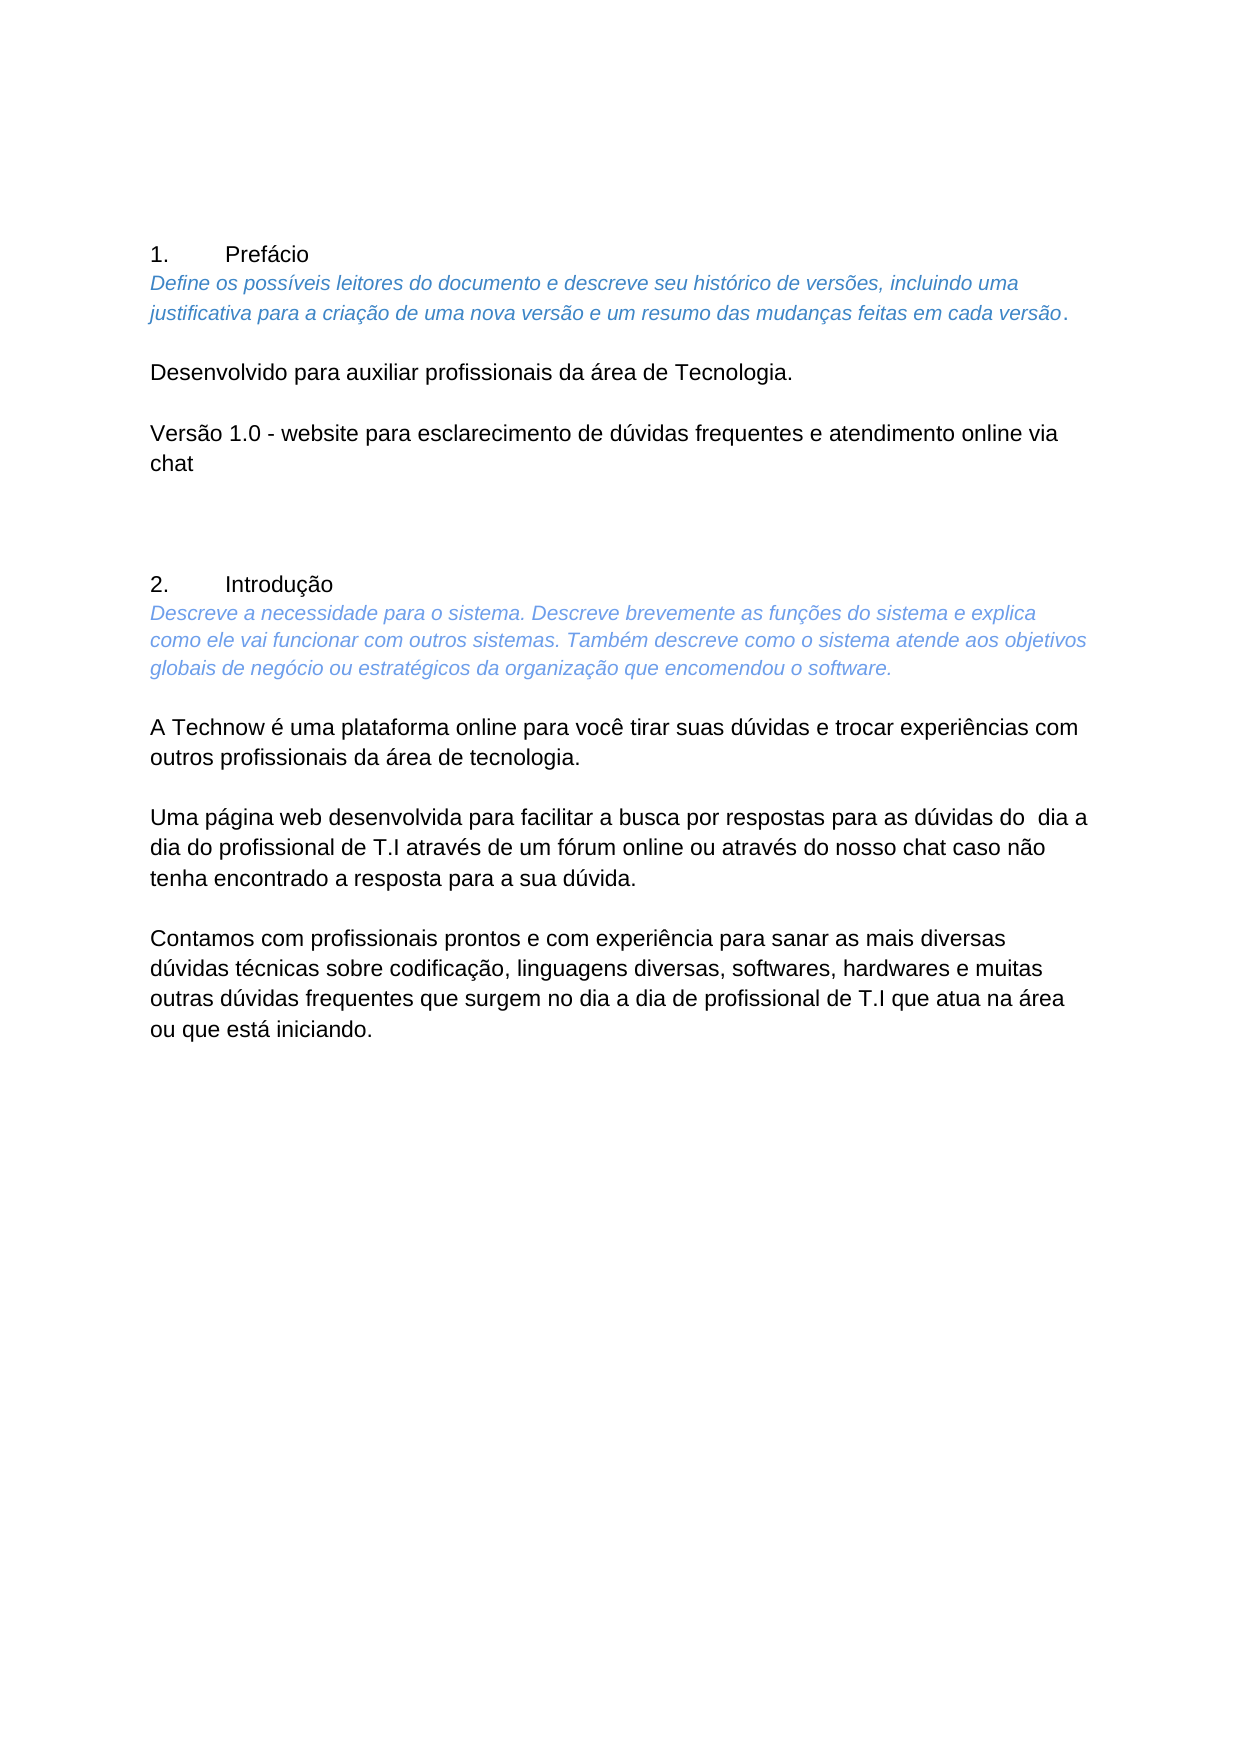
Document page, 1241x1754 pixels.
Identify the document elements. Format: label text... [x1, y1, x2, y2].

text A Technow é uma plataforma online para você tirar suas dúvidas e trocar experiências com outros profissionais da área de tecnologia. [150, 713, 1090, 770]
text Versão 1.0 - website para esclarecimento de dúvidas frequentes e atendimento online via chat [150, 419, 1090, 476]
text 2. Introdução [150, 571, 1090, 597]
text Desenvolvido para auxiliar profissionais da área de Tecnologia. [150, 359, 1090, 385]
text 1. Prefácio [150, 241, 1090, 267]
text Uma página web desenvolvida para facilitar a busca por respostas para as dúvidas do dia a dia do profissional de T.I através de um fórum online ou através do nosso chat caso não tenha encontrado a resposta para a sua dúvida. [150, 774, 1090, 891]
text Contamos com profissionais prontos e com experiência para sanar as mais diversas dúvidas técnicas sobre codificação, linguagens diversas, softwares, hardwares e muitas outras dúvidas frequentes que surgem no dia a dia de profissional de T.I que atua na área ou que está iniciando. [150, 925, 1090, 1042]
text Define os possíveis leitores do documento e descreve seu histórico de versões, incluindo uma justificativa para a criação de uma nova versão e um resumo das mudanças feitas em cada versão. [150, 271, 1090, 325]
text Descreve a necessidade para o sistema. Descreve brevemente as funções do sistema e explica como ele vai funcionar com outros sistemas. Também descreve como o sistema atende aos objetivos globais de negócio ou estratégicos da organização que encomendou o software. [150, 601, 1090, 680]
